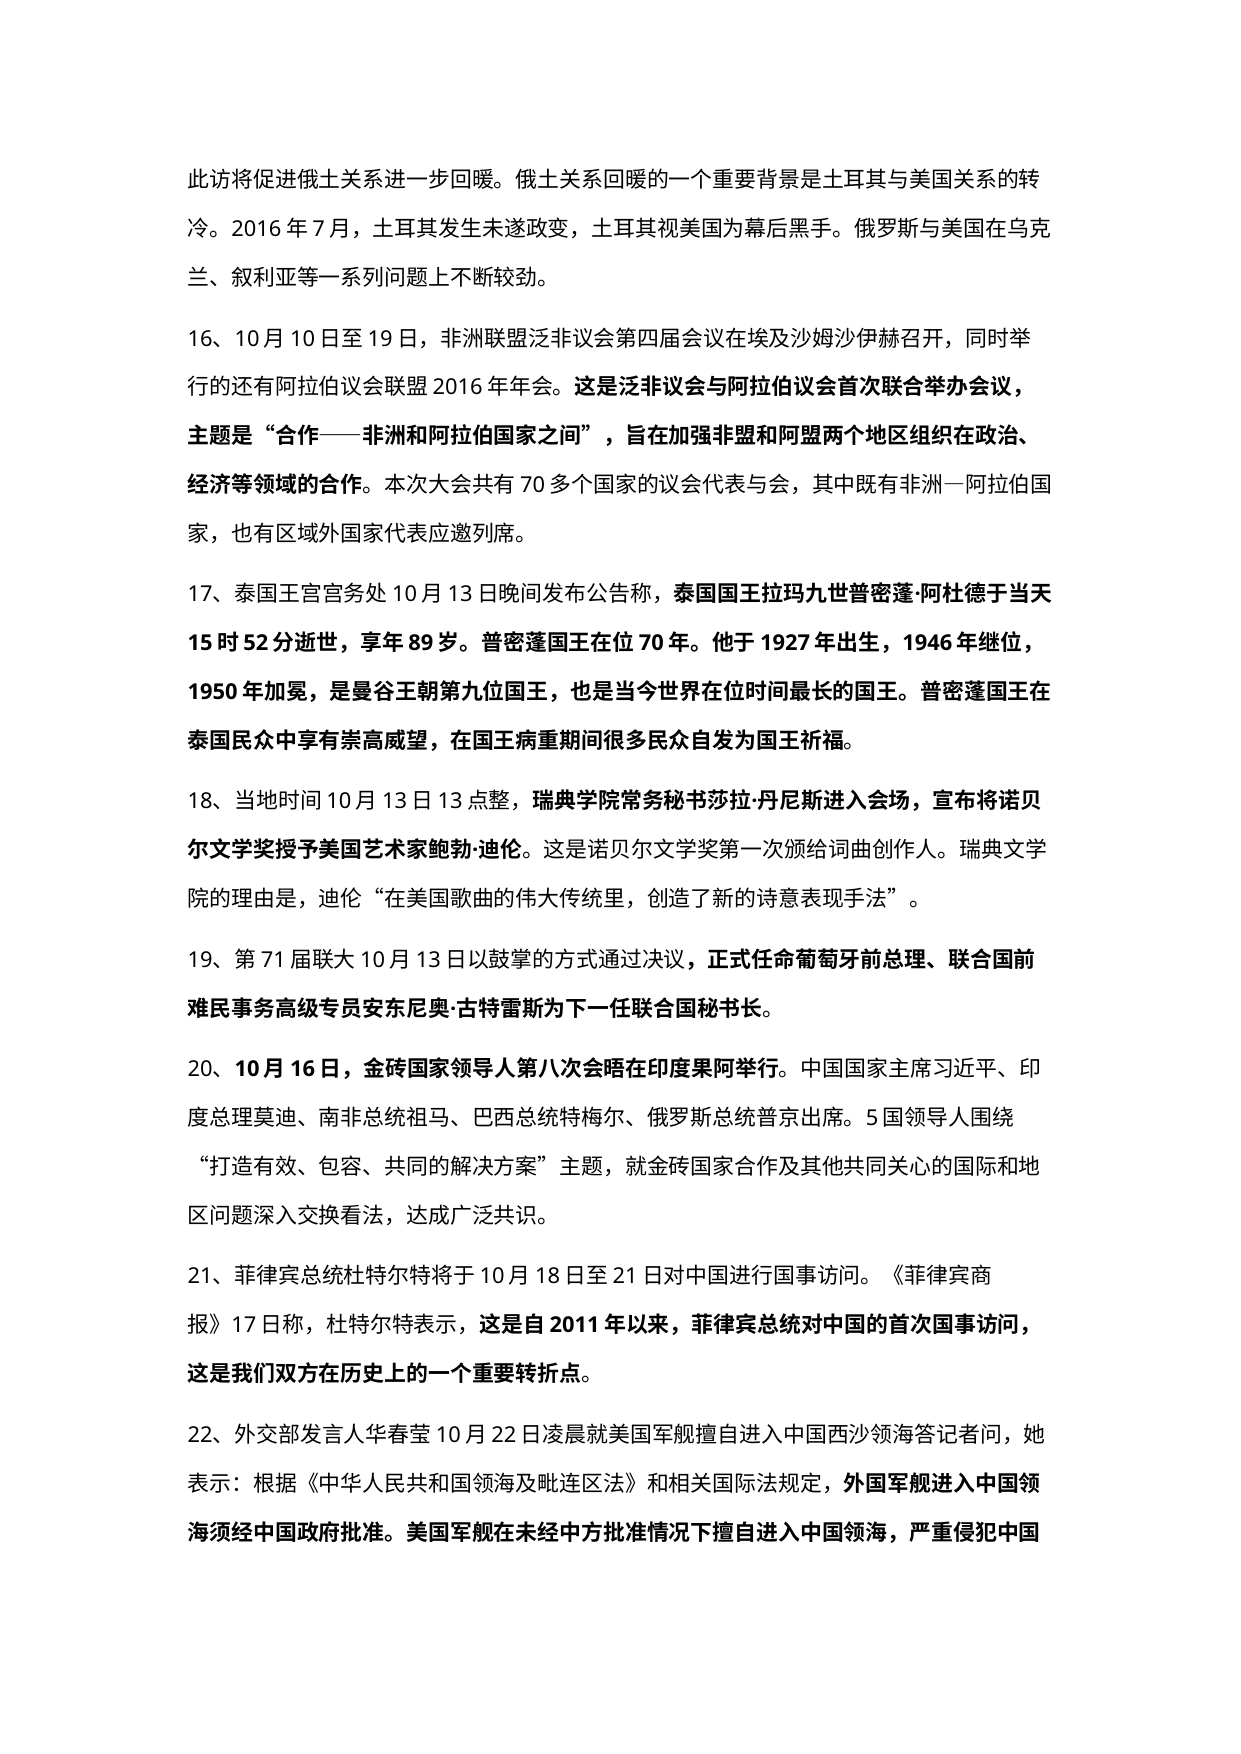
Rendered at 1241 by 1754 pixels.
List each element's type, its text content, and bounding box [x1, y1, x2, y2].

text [187, 1417, 1053, 1547]
text 19、第71届联大10月13日以鼓掌的方式通过决议，正式任命葡萄牙前总理、联合国前难民事务高级专员安东尼奥·古特雷斯为下一任联合国秘书长。 [187, 942, 1053, 1023]
text 21、菲律宾总统杜特尔特将于10月18日至21日对中国进行国事访问。《菲律宾商报》17日称，杜特尔特表示，这是自2011年以来，菲律宾总统对中国的首次国事访问，这是我们双方在历史上的一个重要转折点。 [187, 1258, 1053, 1388]
text 20、10月16日，金砖国家领导人第八次会晤在印度果阿举行。中国国家主席习近平、印度总理莫迪、南非总统祖马、巴西总统特梅尔、俄罗斯总统普京出席。5国领导人围绕“打造有效、包容、共同的解决方案”主题，就金砖国家合作及其他共同关心的国际和地区问题深入交换看法，达成广泛共识。 [187, 1051, 1053, 1230]
text 16、10月10日至19日，非洲联盟泛非议会第四届会议在埃及沙姆沙伊赫召开，同时举行的还有阿拉伯议会联盟2016年年会。这是泛非议会与阿拉伯议会首次联合举办会议，主题是“合作——非洲和阿拉伯国家之间”，旨在加强非盟和阿盟两个地区组织在政治、经济等领域的合作。本次大会共有70多个国家的议会代表与会，其中既有非洲—阿拉伯国家，也有区域外国家代表应邀列席。 [187, 320, 1053, 548]
text 18、当地时间10月13日13点整，瑞典学院常务秘书莎拉·丹尼斯进入会场，宣布将诺贝尔文学奖授予美国艺术家鲍勃·迪伦。这是诺贝尔文学奖第一次颁给词曲创作人。瑞典文学院的理由是，迪伦“在美国歌曲的伟大传统里，创造了新的诗意表现手法”。 [187, 783, 1053, 913]
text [187, 162, 1053, 292]
text 17、泰国王宫宫务处10月13日晚间发布公告称，泰国国王拉玛九世普密蓬·阿杜德于当天15时52分逝世，享年89岁。普密蓬国王在位70年。他于1927年出生，1946年继位，1950年加冕，是曼谷王朝第九位国王，也是当今世界在位时间最长的国王。普密蓬国王在泰国民众中享有崇高威望，在国王病重期间很多民众自发为国王祈福。 [187, 576, 1053, 755]
